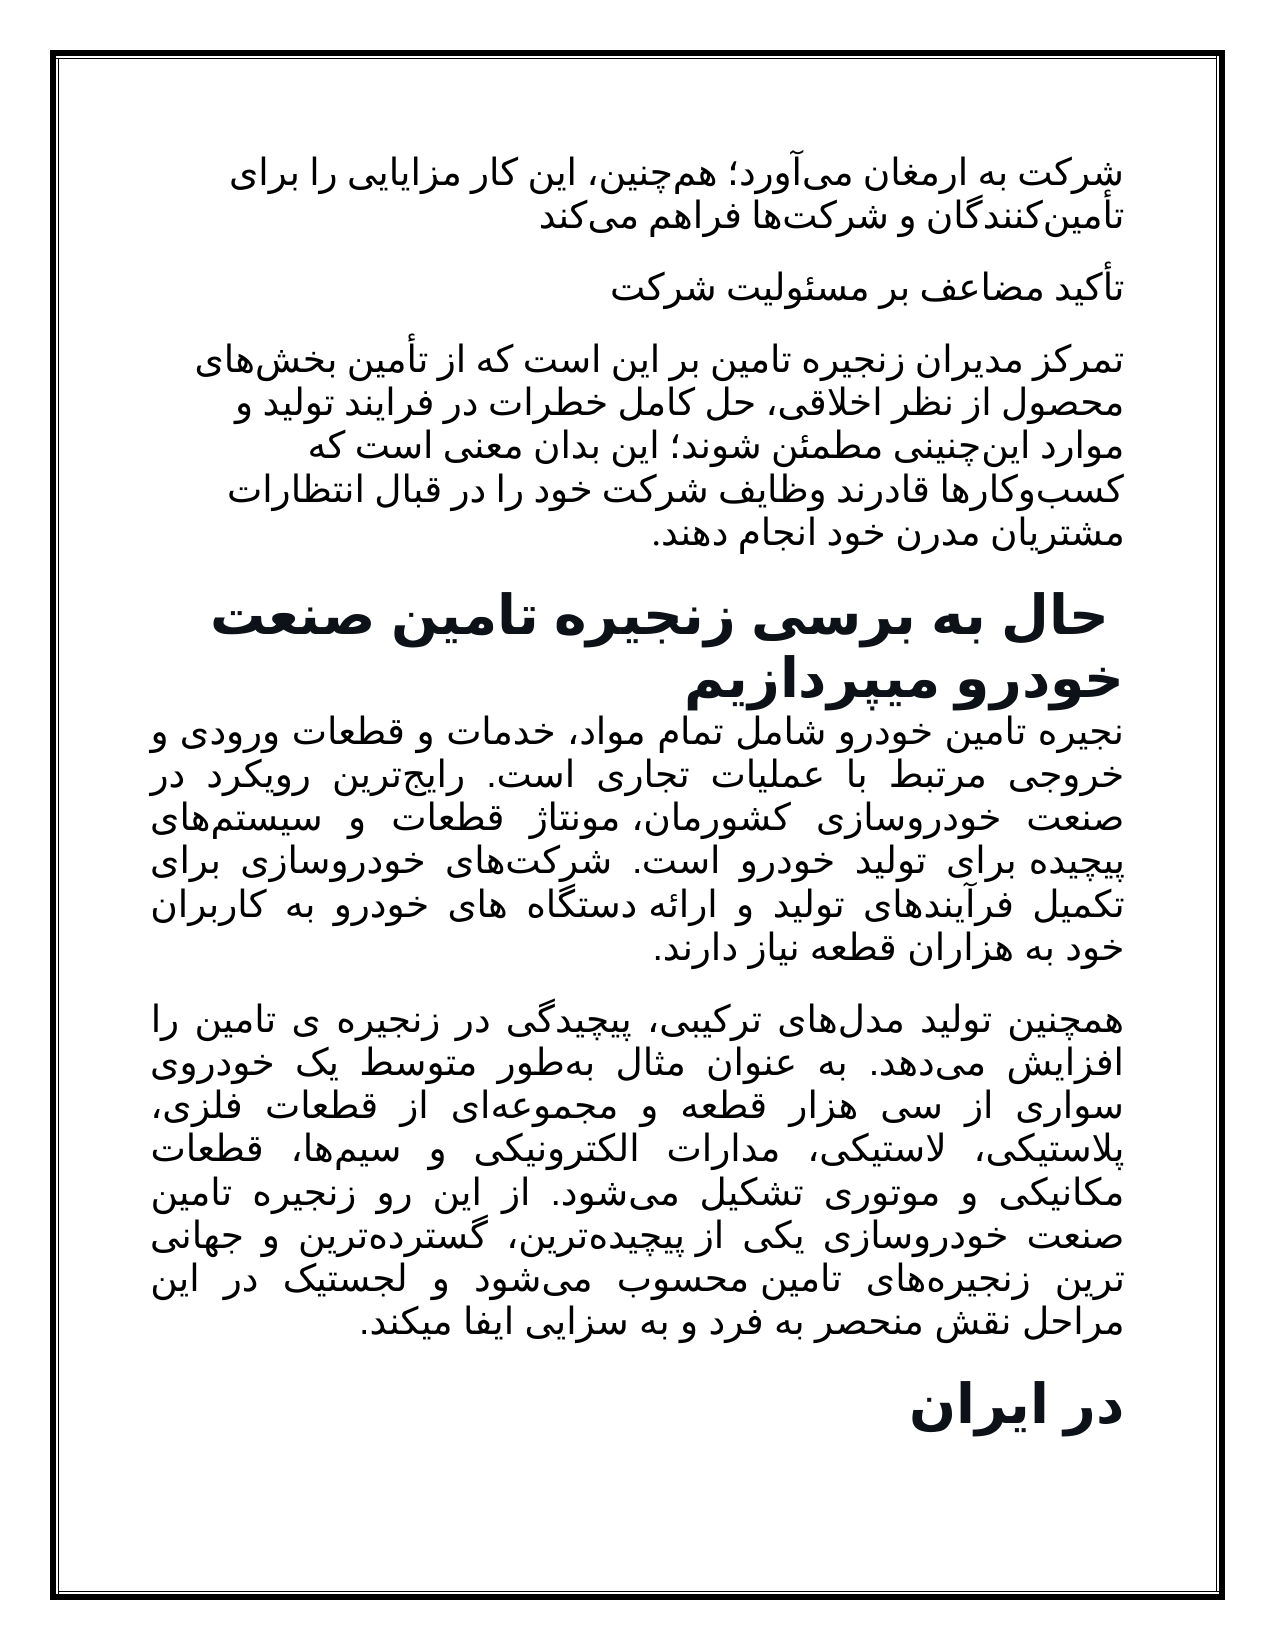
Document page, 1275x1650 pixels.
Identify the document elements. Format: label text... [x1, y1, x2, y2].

subtitle حال به برسی زنجیره تامین صنعت خودرو میپردازیم [150, 582, 1125, 709]
subtitle تمرکز مدیران زنجیره تامین بر این است که از تأمین بخش‌های محصول از نظر اخلاقی، حل کامل خطرات در فرایند تولید و موارد این‌چنینی مطمئن شوند؛ این بدان معنی‌ است که کسب‌وکارها قادرند وظایف شرکت خود را در قبال انتظارات مشتریان مدرن خود انجام دهند. [150, 338, 1125, 553]
text همچنین تولید مدل‌های ترکیبی، پیچیدگی در زنجیره ی تامین را افزایش می‌دهد. به عنوان مثال به‌طور متوسط یک خودروی سواری از سی هزار قطعه و مجموعه‌ای از قطعات فلزی، پلاستیکی، لاستیکی، مدارات الکترونیکی و سیم‌ها، قطعات مکانیکی و موتوری تشکیل‌ می‌شود. از این رو زنجیره تامین صنعت خودروسازی یکی از پیچیده‌ترین، گسترده‌ترین و جهانی ترین زنجیره‌های تامین محسوب می‌شود و لجستیک در این مراحل نقش منحصر به فرد و به سزایی ایفا میکند. [150, 997, 1125, 1342]
subtitle تأکید مضاعف بر مسئولیت‌ شرکت [150, 265, 1125, 308]
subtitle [150, 150, 1125, 236]
subtitle در ایران [150, 1371, 1125, 1435]
text نجیره تامین خودرو شامل تمام مواد، خدمات و قطعات ورودی و خروجی مرتبط با عملیات تجاری است. رایج‌ترین رویکرد در صنعت خودروسازی کشورمان، مونتاژ قطعات و سیستم‌های پیچیده برای تولید خودرو است. شرکت‌های خودروسازی برای تکمیل فرآیندهای تولید و ارائه دستگاه های خودرو به کاربران خود به هزاران قطعه نیاز دارند. [150, 709, 1125, 968]
